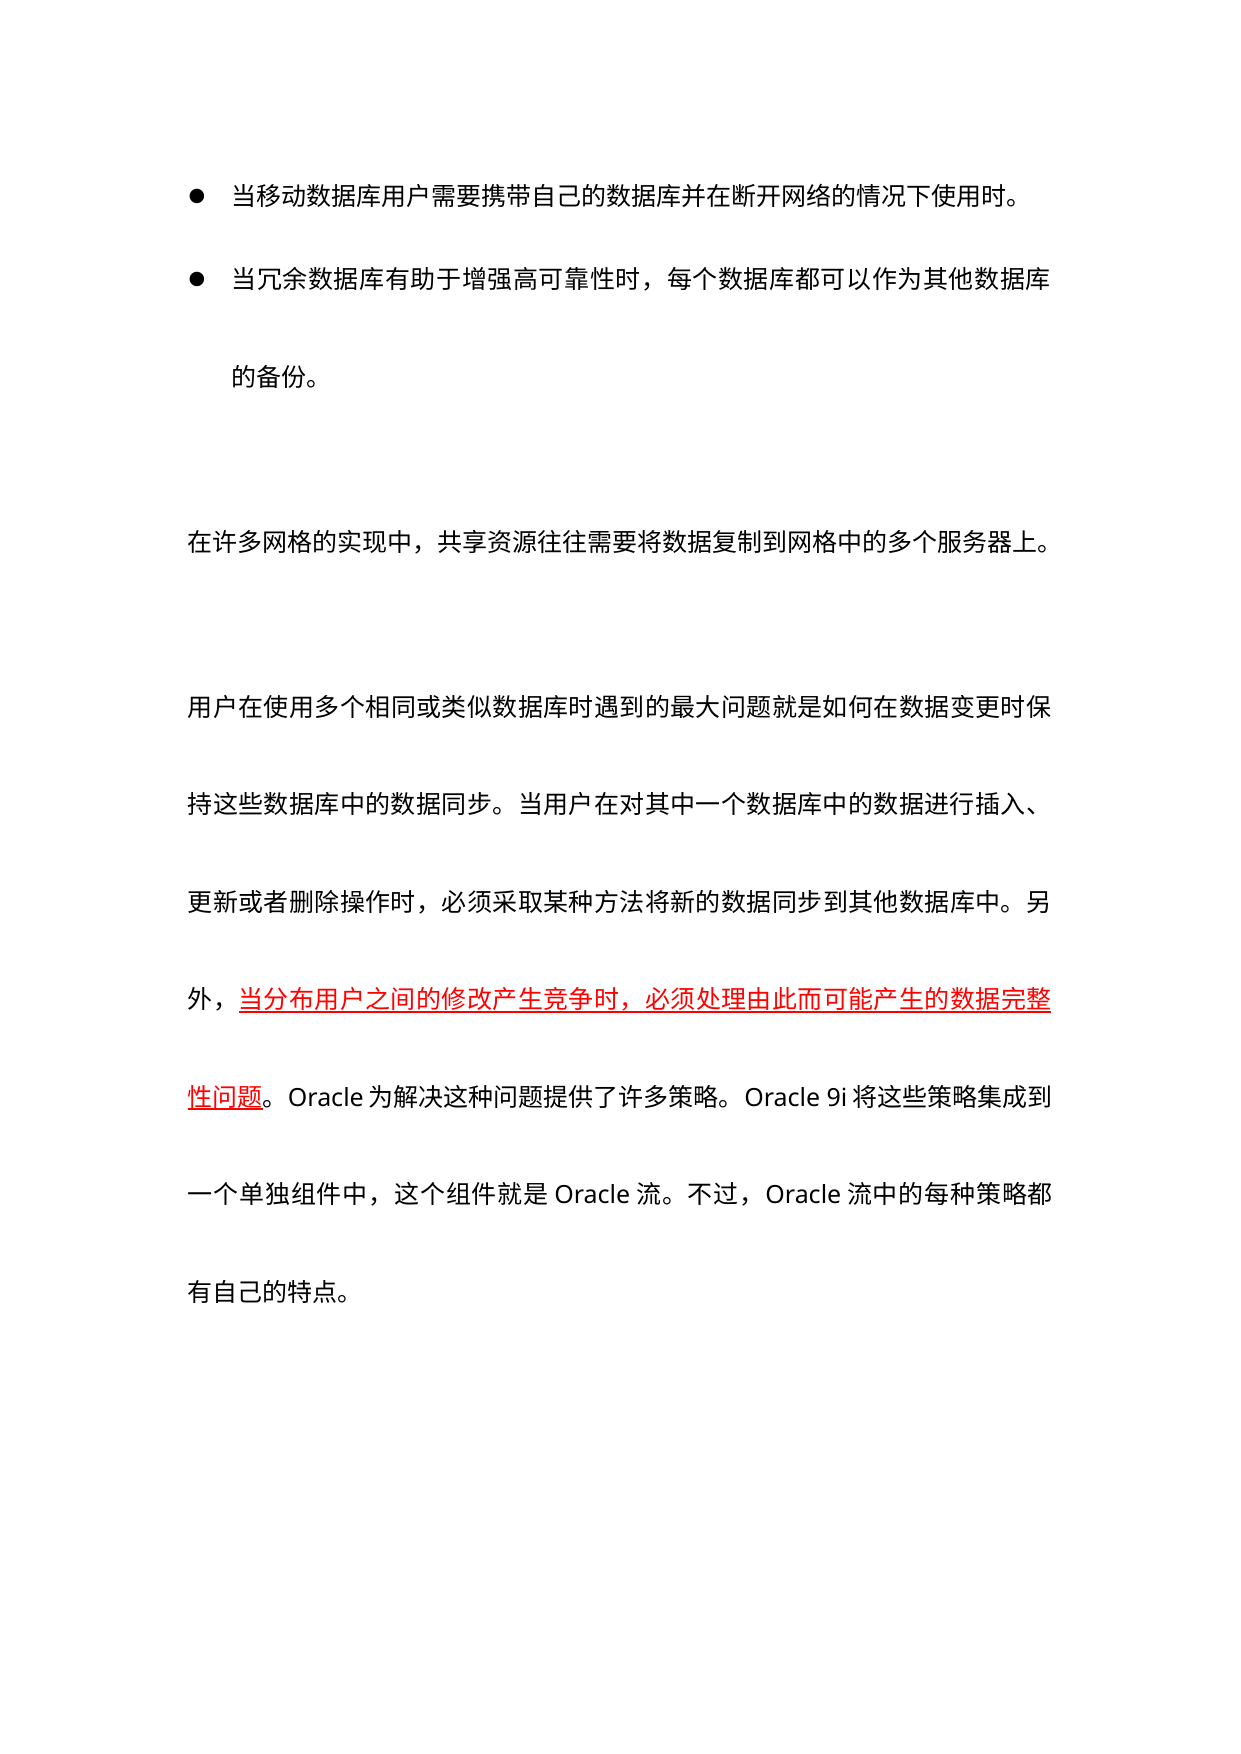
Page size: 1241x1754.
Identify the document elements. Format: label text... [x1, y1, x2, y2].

list 当移动数据库用户需要携带自己的数据库并在断开网络的情况下使用时。 [187, 162, 1053, 227]
text 用户在使用多个相同或类似数据库时遇到的最大问题就是如何在数据变更时保持这些数据库中的数据同步。当用户在对其中一个数据库中的数据进行插入、更新或者删除操作时，必须采取某种方法将新的数据同步到其他数据库中。另外，当分布用户之间的修改产生竞争时，必须处理由此而可能产生的数据完整性问题。Oracle为解决这种问题提供了许多策略。Oracle 9i将这些策略集成到一个单独组件中，这个组件就是Oracle流。不过，Oracle流中的每种策略都有自己的特点。 [187, 673, 1053, 1323]
text 在许多网格的实现中，共享资源往往需要将数据复制到网格中的多个服务器上。 [187, 508, 1053, 573]
list 当冗余数据库有助于增强高可靠性时，每个数据库都可以作为其他数据库的备份。 [187, 245, 1053, 408]
